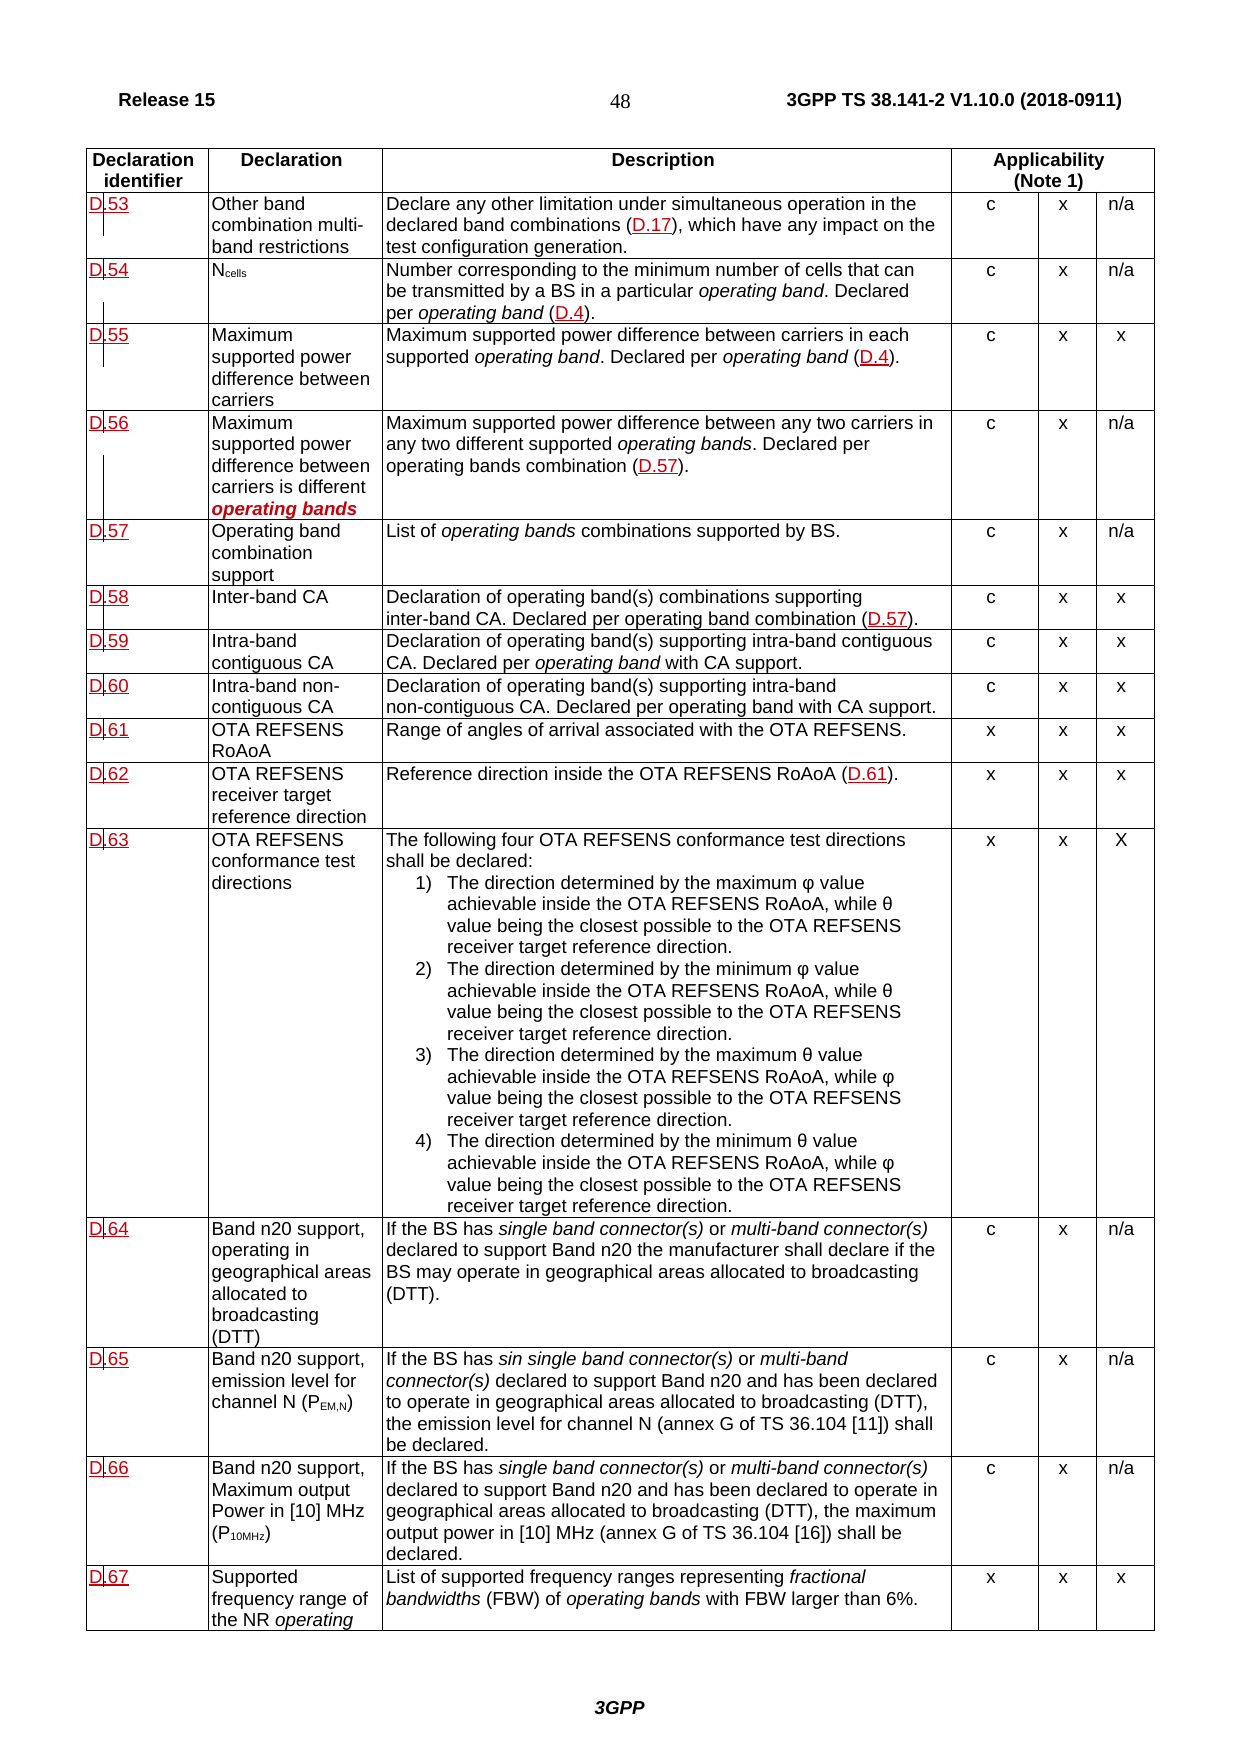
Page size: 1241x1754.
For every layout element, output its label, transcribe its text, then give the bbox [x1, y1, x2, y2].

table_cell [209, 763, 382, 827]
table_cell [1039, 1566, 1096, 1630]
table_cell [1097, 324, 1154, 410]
table_header Declaration identifier [87, 149, 208, 192]
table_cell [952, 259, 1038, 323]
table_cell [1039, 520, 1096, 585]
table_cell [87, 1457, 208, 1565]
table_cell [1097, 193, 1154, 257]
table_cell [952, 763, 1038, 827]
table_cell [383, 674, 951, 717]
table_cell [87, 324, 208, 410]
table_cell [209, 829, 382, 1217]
table_header Applicability (Note 1) [952, 149, 1154, 192]
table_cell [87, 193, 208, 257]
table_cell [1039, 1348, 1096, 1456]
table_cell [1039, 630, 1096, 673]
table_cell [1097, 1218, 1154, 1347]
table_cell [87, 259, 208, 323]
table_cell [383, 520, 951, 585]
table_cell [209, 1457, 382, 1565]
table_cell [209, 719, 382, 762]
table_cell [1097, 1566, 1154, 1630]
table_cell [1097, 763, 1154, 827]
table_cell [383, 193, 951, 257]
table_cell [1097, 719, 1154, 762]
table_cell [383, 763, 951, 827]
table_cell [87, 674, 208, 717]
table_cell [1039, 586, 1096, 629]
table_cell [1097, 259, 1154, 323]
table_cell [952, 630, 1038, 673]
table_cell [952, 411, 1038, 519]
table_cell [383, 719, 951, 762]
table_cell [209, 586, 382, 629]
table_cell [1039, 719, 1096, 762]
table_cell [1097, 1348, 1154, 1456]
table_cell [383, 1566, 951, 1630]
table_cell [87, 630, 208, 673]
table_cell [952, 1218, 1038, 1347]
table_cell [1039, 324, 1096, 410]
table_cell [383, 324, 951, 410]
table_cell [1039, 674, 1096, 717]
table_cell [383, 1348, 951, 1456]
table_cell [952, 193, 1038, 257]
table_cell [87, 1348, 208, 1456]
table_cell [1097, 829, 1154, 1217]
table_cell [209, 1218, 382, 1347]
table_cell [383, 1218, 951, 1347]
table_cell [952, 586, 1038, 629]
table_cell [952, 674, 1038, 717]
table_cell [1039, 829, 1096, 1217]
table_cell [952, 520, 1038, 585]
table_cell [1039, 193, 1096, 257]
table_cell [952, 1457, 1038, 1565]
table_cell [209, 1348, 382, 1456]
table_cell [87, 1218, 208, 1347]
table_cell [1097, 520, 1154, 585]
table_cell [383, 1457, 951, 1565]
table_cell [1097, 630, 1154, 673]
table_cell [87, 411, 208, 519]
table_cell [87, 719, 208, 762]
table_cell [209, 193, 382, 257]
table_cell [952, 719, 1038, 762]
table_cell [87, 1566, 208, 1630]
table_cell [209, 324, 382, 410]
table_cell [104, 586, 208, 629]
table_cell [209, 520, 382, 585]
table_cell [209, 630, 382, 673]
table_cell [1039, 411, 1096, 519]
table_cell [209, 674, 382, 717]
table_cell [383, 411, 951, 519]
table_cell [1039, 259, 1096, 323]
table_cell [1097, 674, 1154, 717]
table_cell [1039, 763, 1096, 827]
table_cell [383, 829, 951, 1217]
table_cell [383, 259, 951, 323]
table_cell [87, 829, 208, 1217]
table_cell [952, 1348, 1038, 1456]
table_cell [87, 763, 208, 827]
table_header Description [383, 149, 951, 192]
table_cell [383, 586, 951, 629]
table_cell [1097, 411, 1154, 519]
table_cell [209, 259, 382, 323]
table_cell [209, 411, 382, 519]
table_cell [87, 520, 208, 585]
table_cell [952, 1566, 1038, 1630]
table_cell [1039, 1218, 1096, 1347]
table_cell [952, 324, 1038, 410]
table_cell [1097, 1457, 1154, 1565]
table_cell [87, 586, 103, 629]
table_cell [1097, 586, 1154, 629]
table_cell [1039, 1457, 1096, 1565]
table_header Declaration [209, 149, 382, 192]
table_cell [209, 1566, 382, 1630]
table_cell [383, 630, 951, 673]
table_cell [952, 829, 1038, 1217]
